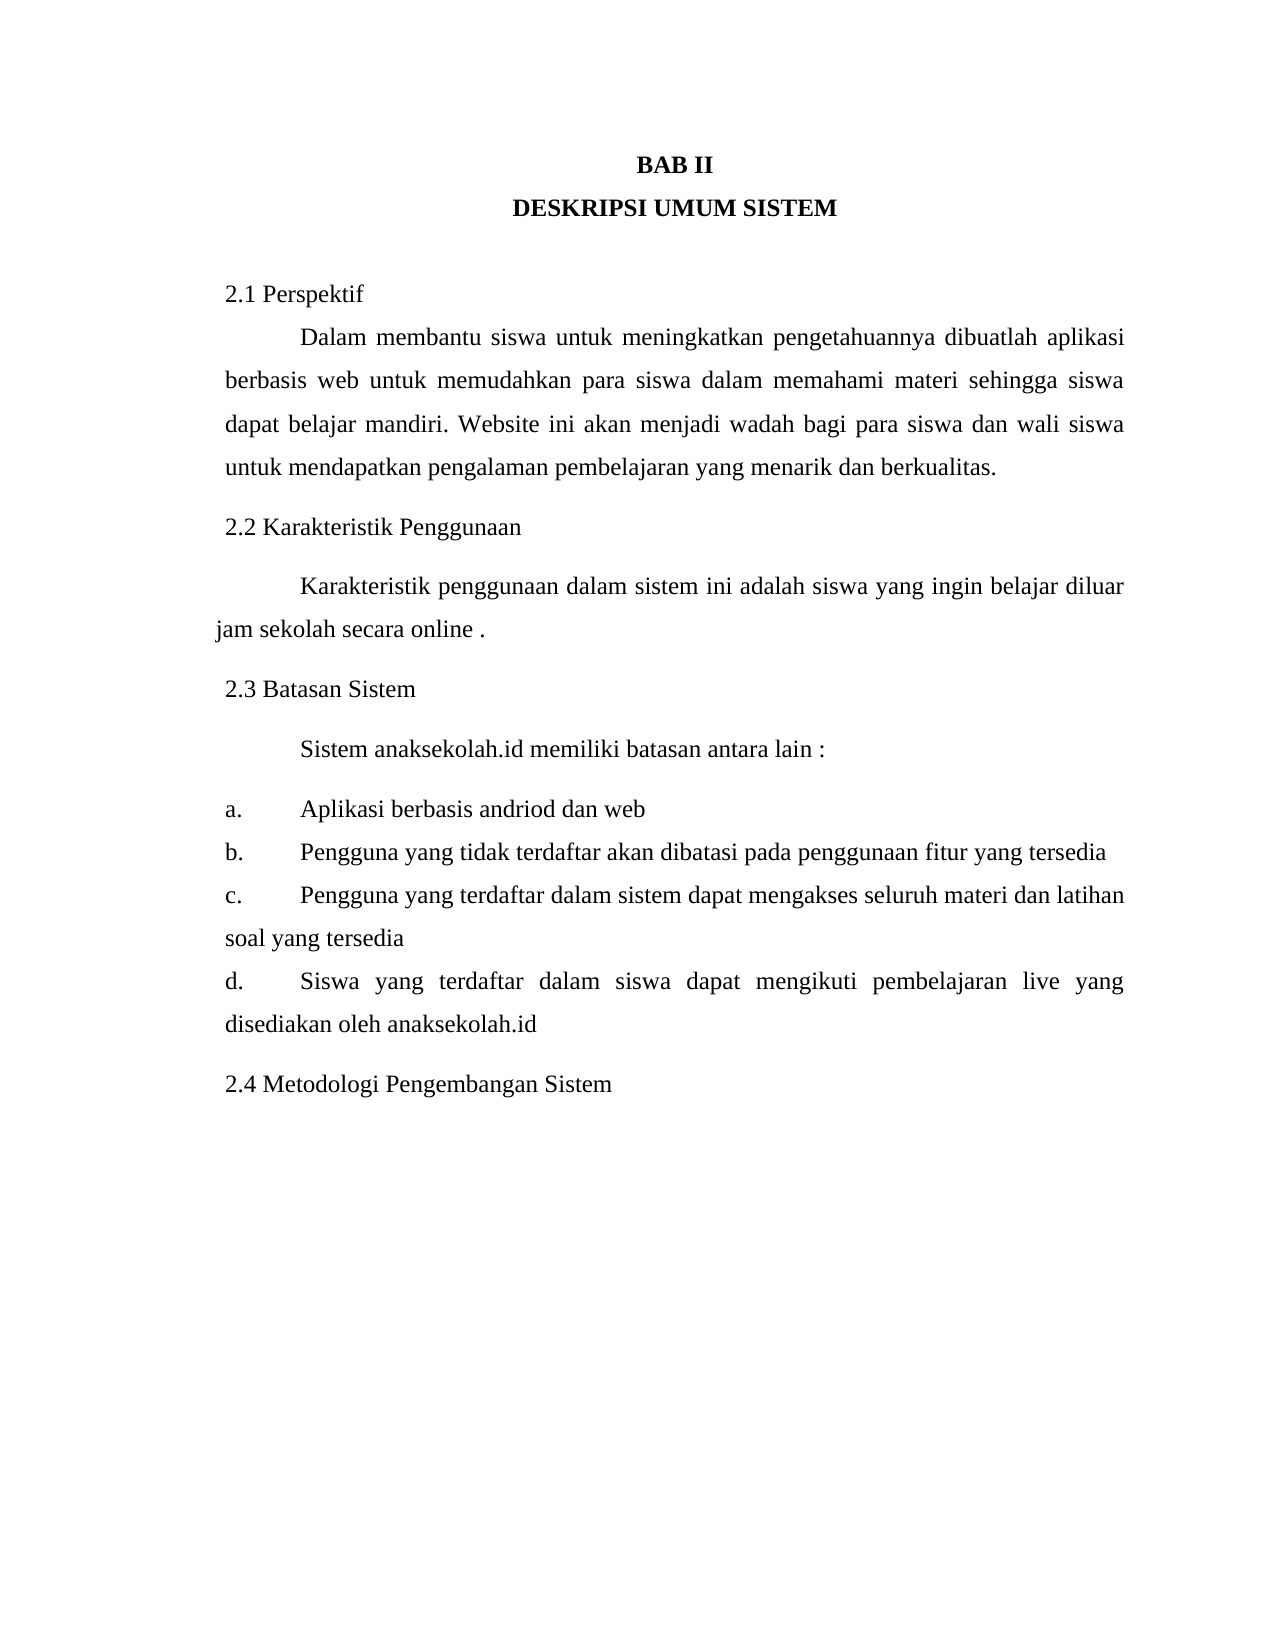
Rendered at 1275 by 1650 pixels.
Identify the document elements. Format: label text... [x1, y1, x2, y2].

text Karakteristik penggunaan dalam sistem ini adalah siswa yang ingin belajar diluar jam sekolah secara online . [216, 571, 1125, 643]
text 2.2 Karakteristik Penggunaan [216, 512, 1125, 540]
text 2.4 Metodologi Pengembangan Sistem [225, 1069, 1125, 1098]
list BAB II [225, 150, 1125, 179]
text 2.3 Batasan Sistem [216, 674, 1125, 703]
list Pengguna yang terdaftar dalam sistem dapat mengakses seluruh materi dan latihan soal yang tersedia [225, 880, 1125, 952]
list Siswa yang terdaftar dalam siswa dapat mengikuti pembelajaran live yang disediakan oleh anaksekolah.id [225, 966, 1125, 1038]
list Pengguna yang tidak terdaftar akan dibatasi pada penggunaan fitur yang tersedia [225, 837, 1125, 866]
list 2.1 Perspektif [225, 279, 1125, 308]
list DESKRIPSI UMUM SISTEM [225, 193, 1125, 222]
text Sistem anaksekolah.id memiliki batasan antara lain : [216, 734, 1125, 763]
list Aplikasi berbasis andriod dan web [225, 794, 1125, 823]
list Dalam membantu siswa untuk meningkatkan pengetahuannya dibuatlah aplikasi berbasis web untuk memudahkan para siswa dalam memahami materi sehingga siswa dapat belajar mandiri. Website ini akan menjadi wadah bagi para siswa dan wali siswa untuk mendapatkan pengalaman pembelajaran yang menarik dan berkualitas. [225, 322, 1125, 481]
